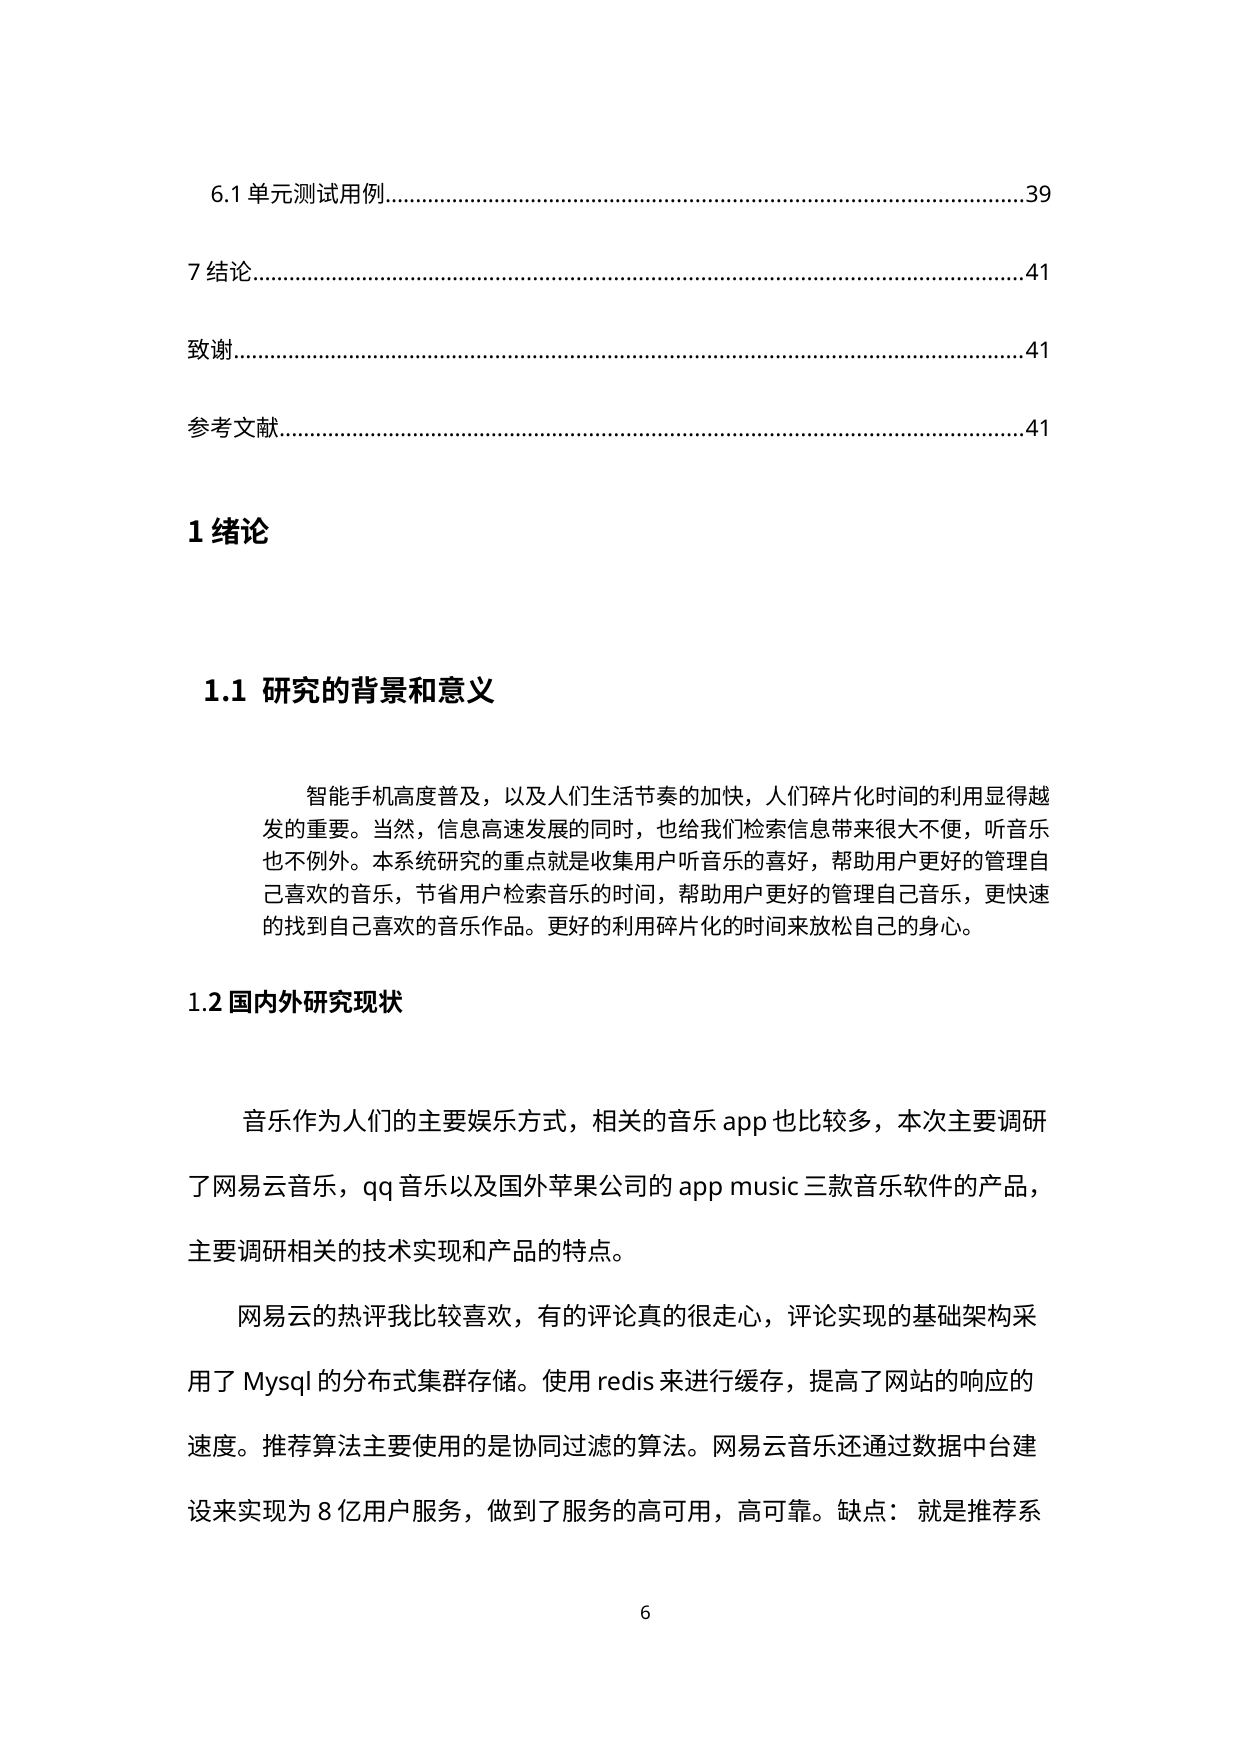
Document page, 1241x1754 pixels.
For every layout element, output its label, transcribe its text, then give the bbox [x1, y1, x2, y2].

text 6.1单元测试用例 39 [210, 160, 1053, 225]
subtitle 1.2 国内外研究现状 [187, 968, 1053, 1033]
text 智能手机高度普及，以及人们生活节奏的加快，人们碎片化时间的利用显得越发的重要。当然，信息高速发展的同时，也给我们检索信息带来很大不便，听音乐也不例外。本系统研究的重点就是收集用户听音乐的喜好，帮助用户更好的管理自己喜欢的音乐，节省用户检索音乐的时间，帮助用户更好的管理自己音乐，更快速的找到自己喜欢的音乐作品。更好的利用碎片化的时间来放松自己的身心。 [262, 779, 1053, 941]
text 参考文献 41 [187, 394, 1053, 459]
subtitle 1 绪论 [187, 497, 1053, 562]
text 7 结论 41 [187, 238, 1053, 303]
text 致谢 41 [187, 316, 1053, 381]
text 音乐作为人们的主要娱乐方式，相关的音乐app也比较多，本次主要调研了网易云音乐，qq音乐以及国外苹果公司的app music三款音乐软件的产品，主要调研相关的技术实现和产品的特点。 [187, 1087, 1053, 1282]
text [187, 1282, 1053, 1542]
subtitle 研究的背景和意义 [204, 656, 1053, 721]
